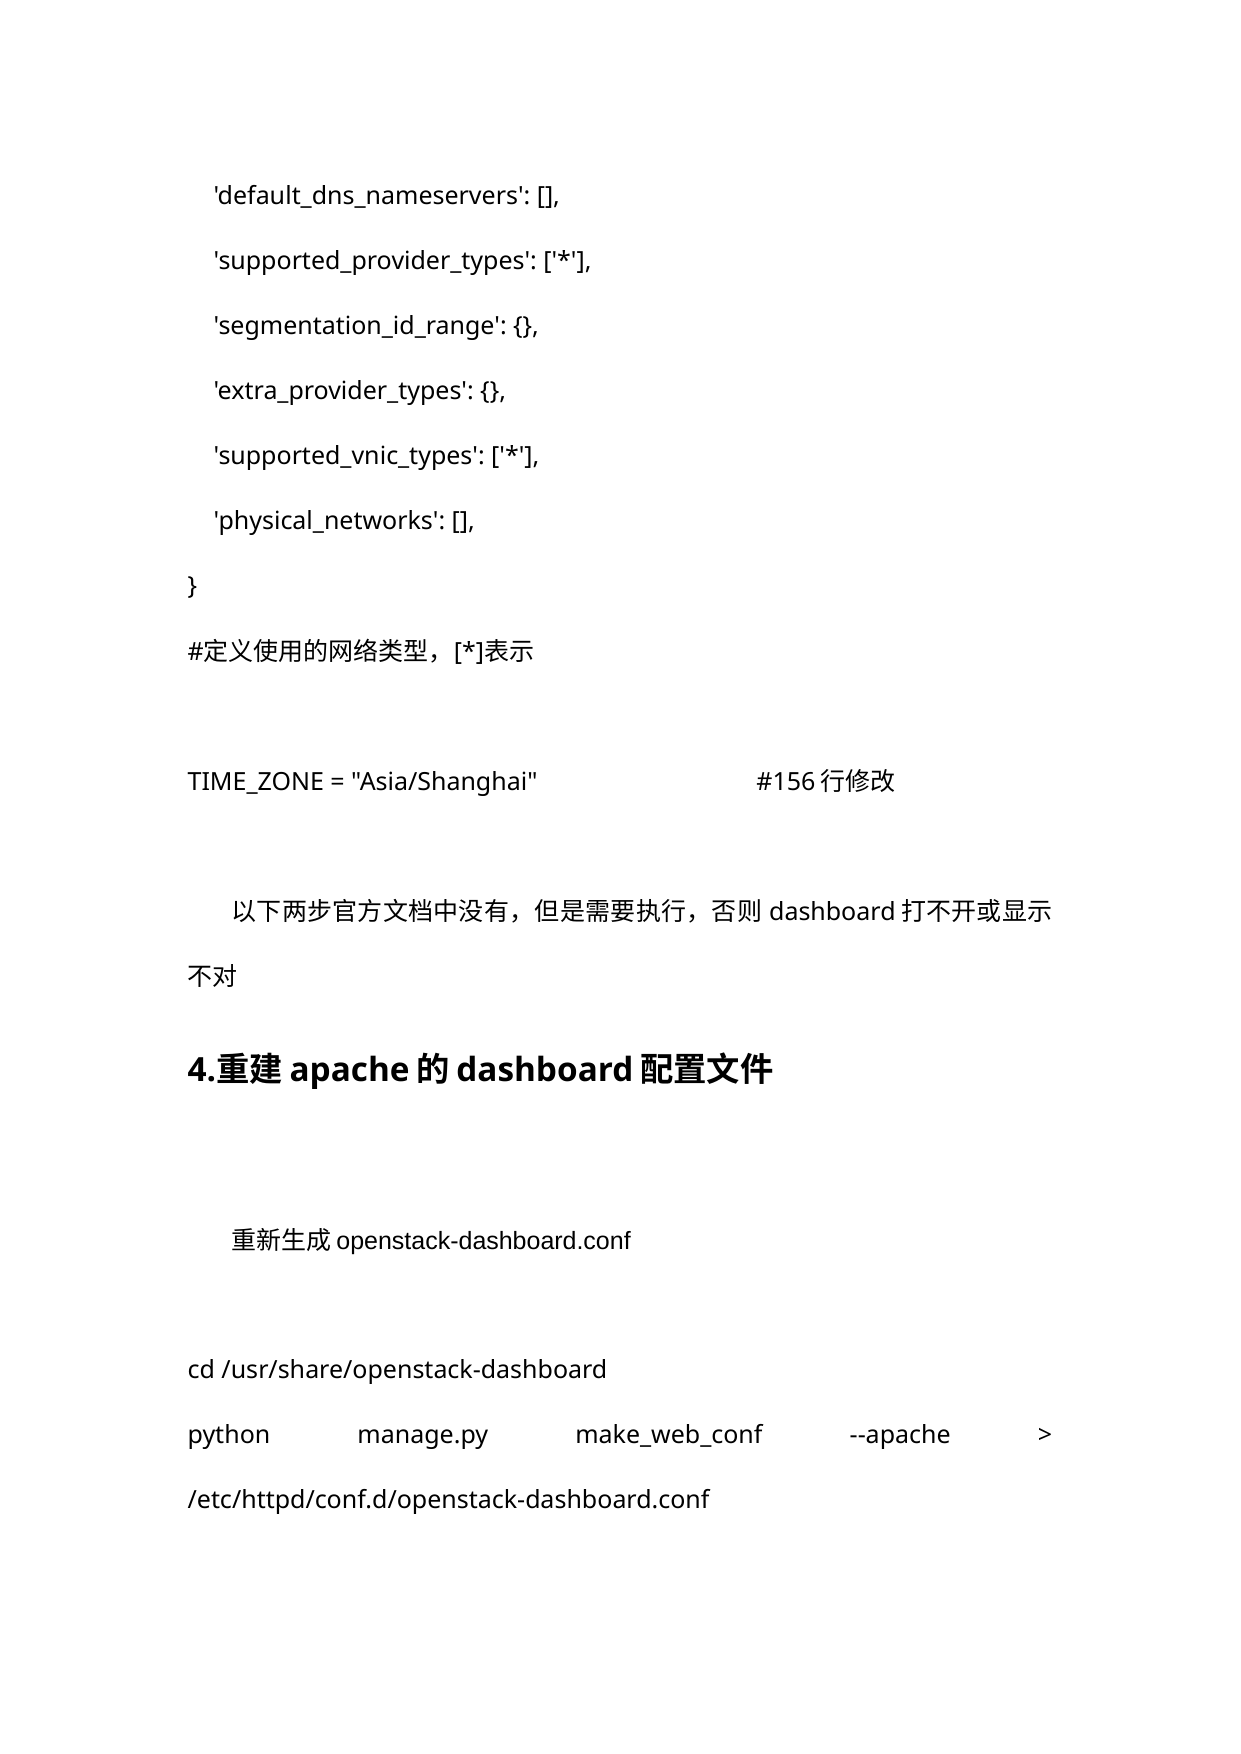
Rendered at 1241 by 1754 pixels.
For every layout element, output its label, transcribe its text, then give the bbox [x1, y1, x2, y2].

text 'default_dns_nameservers': [], [187, 162, 1053, 227]
text #定义使用的网络类型，[*]表示 [187, 617, 1053, 682]
text TIME_ZONE = "Asia/Shanghai" #156行修改 [187, 747, 1053, 812]
text 'segmentation_id_range': {}, [187, 292, 1053, 357]
text cd /usr/share/openstack-dashboard [187, 1336, 1053, 1401]
text 以下两步官方文档中没有，但是需要执行，否则dashboard打不开或显示不对 [187, 877, 1053, 1007]
text 'physical_networks': [], [187, 487, 1053, 552]
text python manage.py make_web_conf --apache > /etc/httpd/conf.d/openstack-dashboard.conf [187, 1401, 1053, 1531]
text 'extra_provider_types': {}, [187, 357, 1053, 422]
text } [187, 552, 1053, 617]
text 'supported_vnic_types': ['*'], [187, 422, 1053, 487]
subtitle 4.重建apache的dashboard配置文件 [187, 1034, 1053, 1099]
text 'supported_provider_types': ['*'], [187, 227, 1053, 292]
text 重新生成openstack-dashboard.conf [187, 1206, 1053, 1271]
